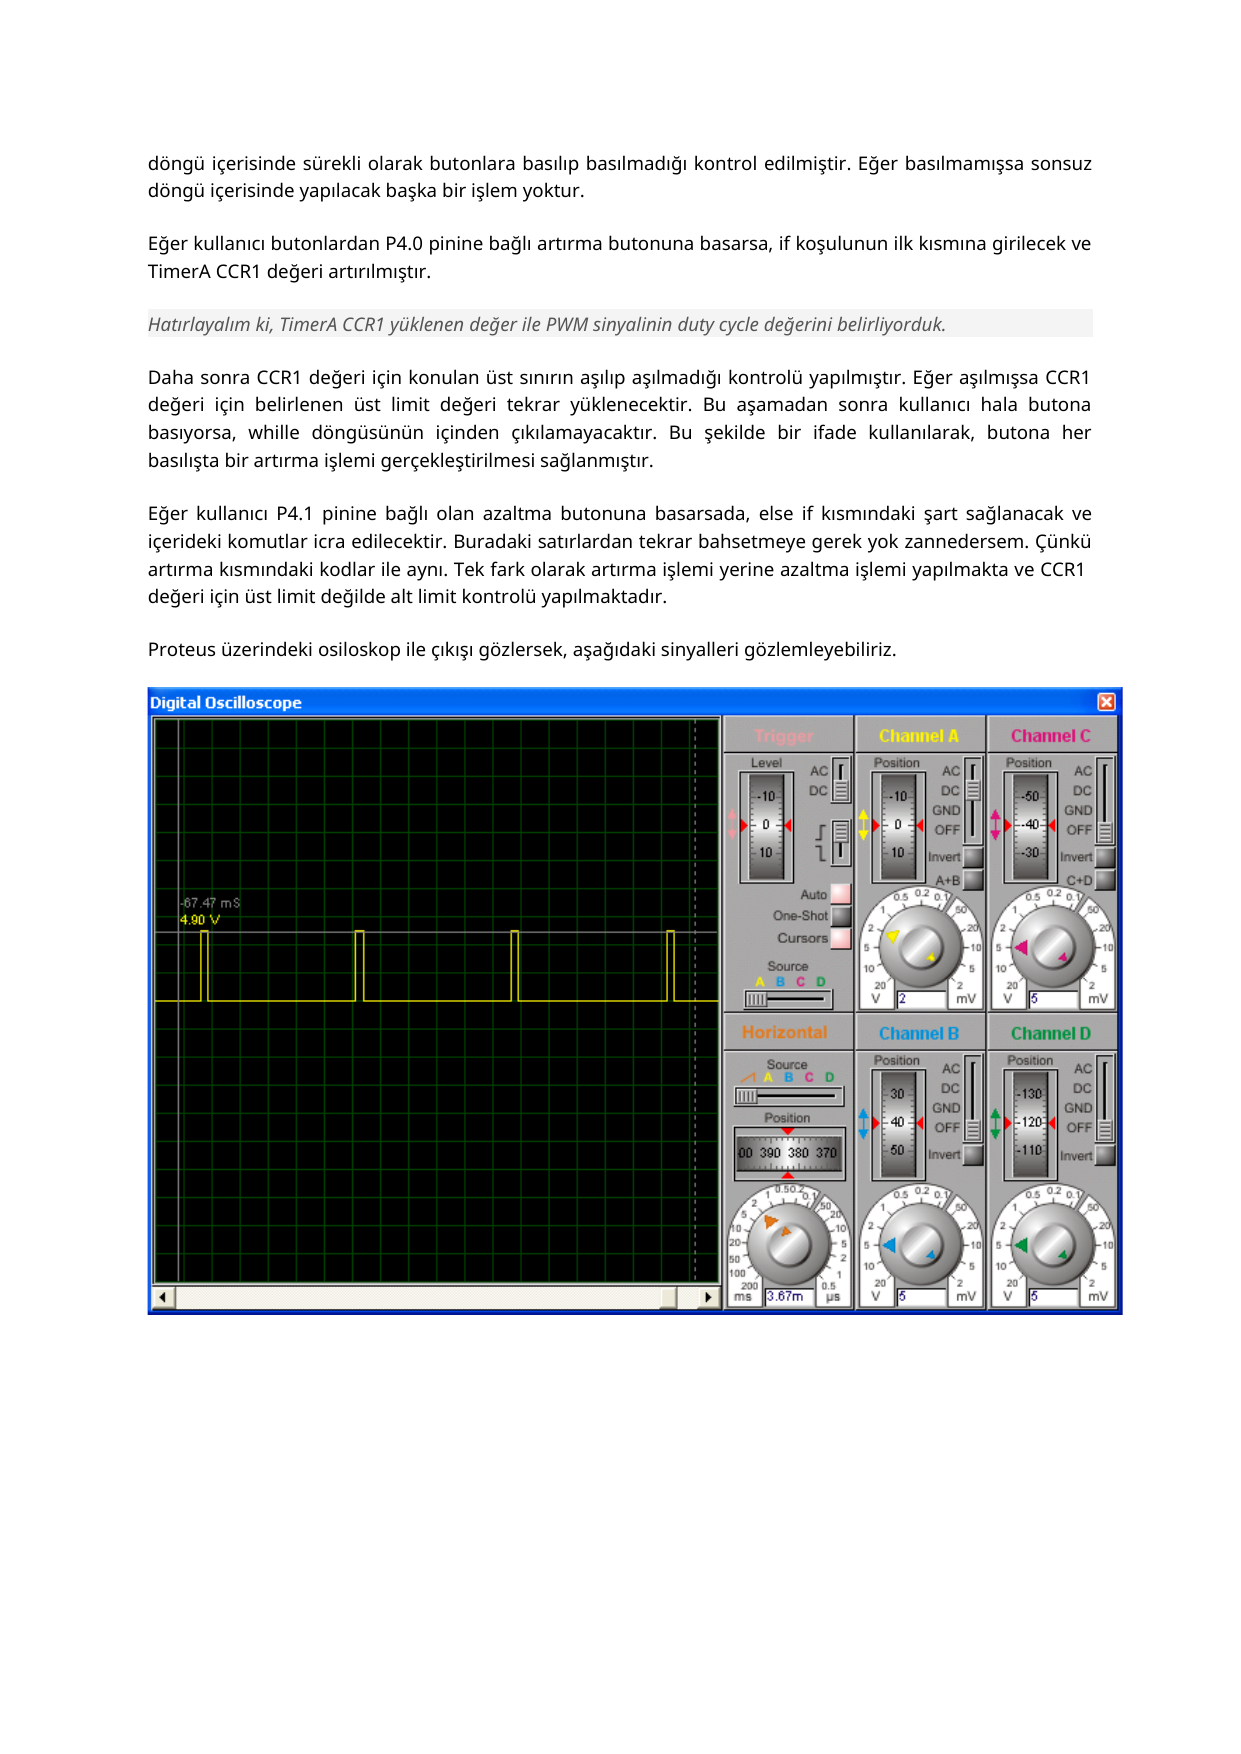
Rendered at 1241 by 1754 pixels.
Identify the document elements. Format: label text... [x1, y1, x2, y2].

text Daha sonra CCR1 değeri için konulan üst sınırın aşılıp aşılmadığı kontrolü yapılmıştır. Eğer aşılmışsa CCR1 değeri için belirlenen üst limit değeri tekrar yüklenecektir. Bu aşamadan sonra kullanıcı hala butona basıyorsa, whille döngüsünün içinden çıkılamayacaktır. Bu şekilde bir ifade kullanılarak, butona her basılışta bir artırma işlemi gerçekleştirilmesi sağlanmıştır. [148, 362, 1093, 473]
text Eğer kullanıcı P4.1 pinine bağlı olan azaltma butonuna basarsada, else if kısmındaki şart sağlanacak ve içerideki komutlar icra edilecektir. Buradaki satırlardan tekrar bahsetmeye gerek yok zannedersem. Çünkü artırma kısmındaki kodlar ile aynı. Tek fark olarak artırma işlemi yerine azaltma işlemi yapılmakta ve CCR1 değeri için üst limit değilde alt limit kontrolü yapılmaktadır. [148, 498, 1093, 609]
picture [147, 687, 1123, 1315]
text Hatırlayalım ki, TimerA CCR1 yüklenen değer ile PWM sinyalinin duty cycle değerini belirliyorduk. [148, 309, 1093, 337]
text Proteus üzerindeki osiloskop ile çıkışı gözlersek, aşağıdaki sinyalleri gözlemleyebiliriz. [148, 634, 1093, 662]
text Eğer kullanıcı butonlardan P4.0 pinine bağlı artırma butonuna basarsa, if koşulunun ilk kısmına girilecek ve TimerA CCR1 değeri artırılmıştır. [148, 228, 1093, 284]
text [148, 148, 1093, 203]
